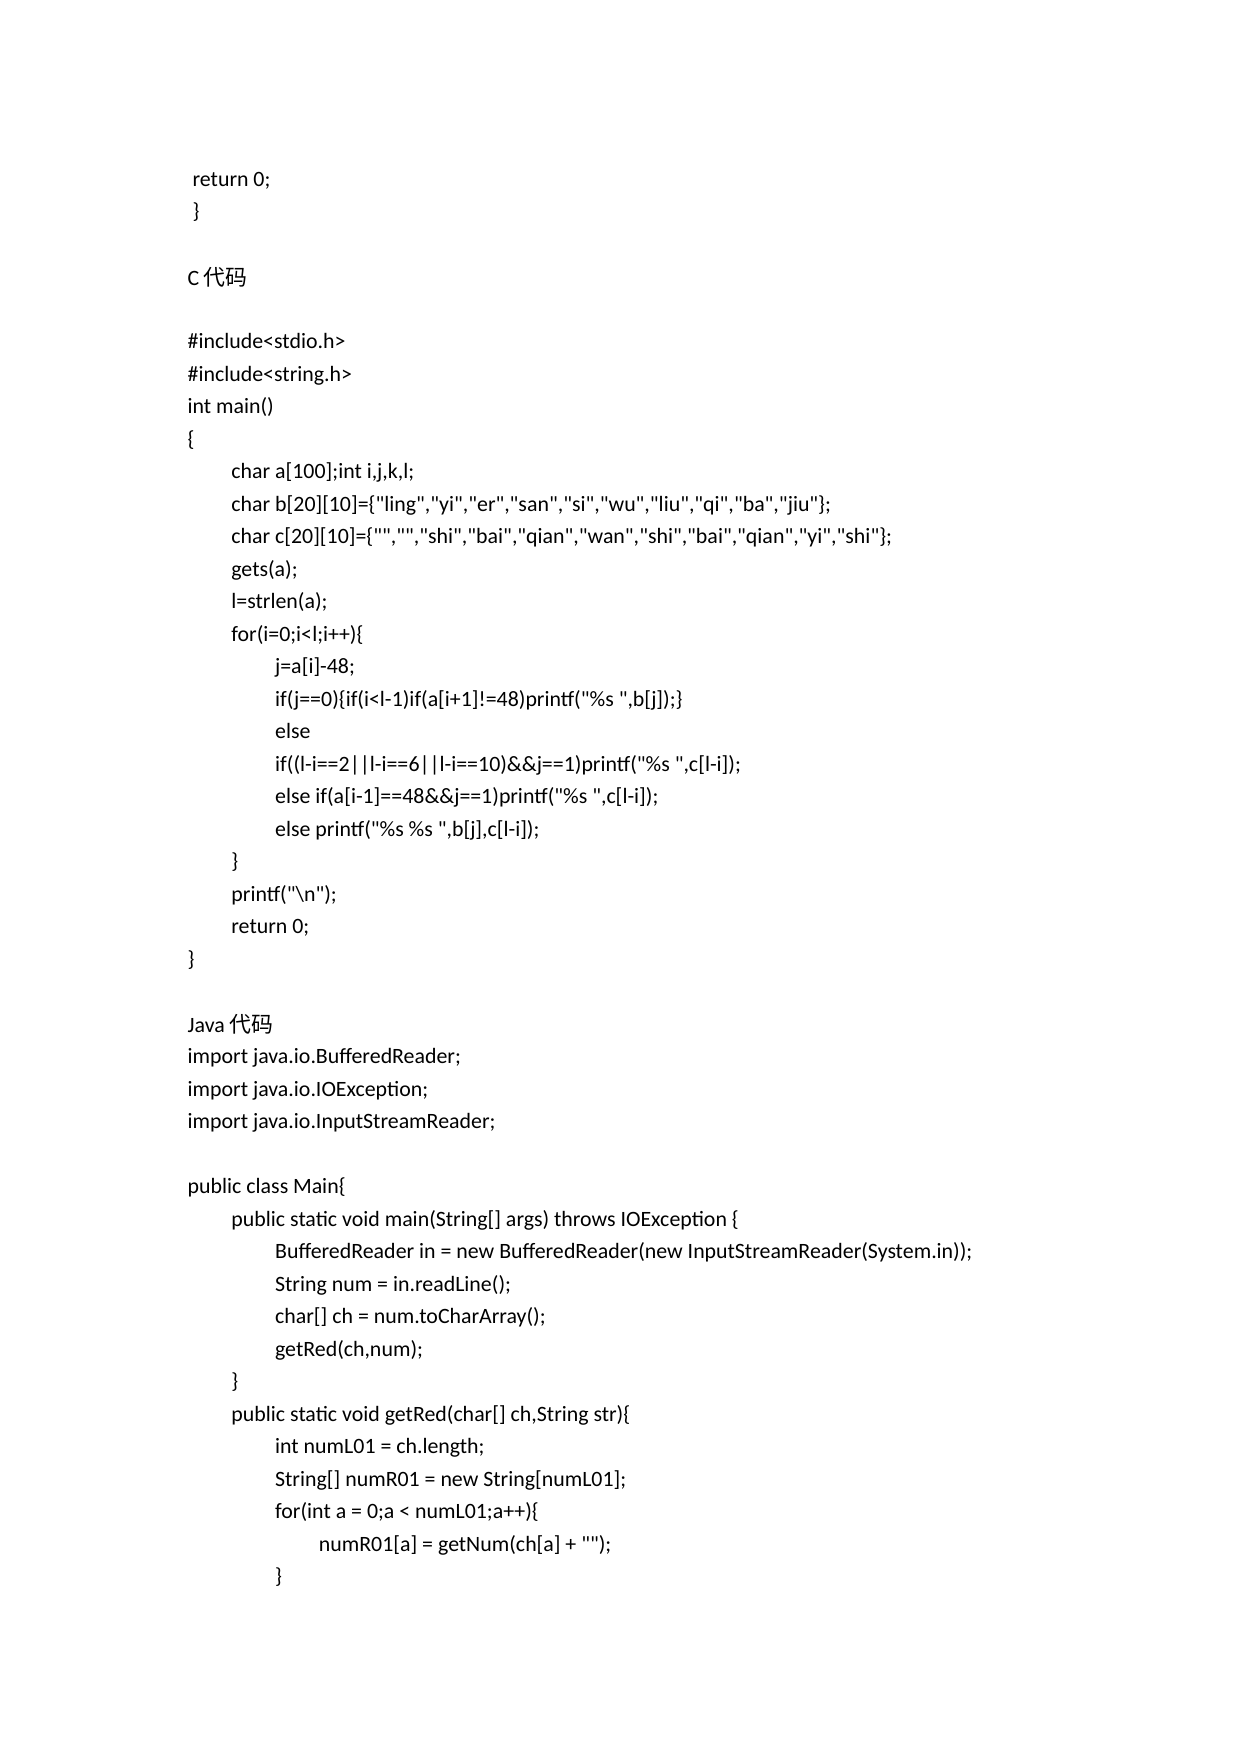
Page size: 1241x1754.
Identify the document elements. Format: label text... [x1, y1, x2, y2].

text getRed(ch,num); [187, 1332, 1053, 1364]
text } [187, 844, 1053, 877]
text } [187, 942, 1053, 974]
text } [187, 1559, 1053, 1592]
text import java.io.BufferedReader; [187, 1039, 1053, 1072]
text int numL01 = ch.length; [187, 1429, 1053, 1462]
text import java.io.InputStreamReader; [187, 1104, 1053, 1137]
text char[] ch = num.toCharArray(); [187, 1299, 1053, 1332]
text l=strlen(a); [187, 584, 1053, 617]
text for(i=0;i<l;i++){ [187, 617, 1053, 649]
text BufferedReader in = new BufferedReader(new InputStreamReader(System.in)); [187, 1234, 1053, 1267]
text public static void getRed(char[] ch,String str){ [187, 1397, 1053, 1429]
text import java.io.IOException; [187, 1072, 1053, 1104]
text public class Main{ [187, 1169, 1053, 1202]
text j=a[i]-48; [187, 649, 1053, 682]
text char a[100];int i,j,k,l; [187, 454, 1053, 487]
text else [187, 714, 1053, 747]
text } [187, 1364, 1053, 1397]
text public static void main(String[] args) throws IOException { [187, 1202, 1053, 1234]
text C代码 [187, 259, 1053, 292]
text #include<stdio.h> [187, 324, 1053, 357]
text gets(a); [187, 552, 1053, 584]
text char c[20][10]={"","","shi","bai","qian","wan","shi","bai","qian","yi","shi"}; [187, 519, 1053, 552]
text Java代码 [187, 1007, 1053, 1039]
text else if(a[i-1]==48&&j==1)printf("%s ",c[l-i]); [187, 779, 1053, 812]
text int main() [187, 389, 1053, 422]
text { [187, 422, 1053, 454]
text if(j==0){if(i<l-1)if(a[i+1]!=48)printf("%s ",b[j]);} [187, 682, 1053, 714]
text else printf("%s %s ",b[j],c[l-i]); [187, 812, 1053, 844]
text } [187, 194, 1053, 227]
text return 0; [187, 909, 1053, 942]
text String num = in.readLine(); [187, 1267, 1053, 1299]
text numR01[a] = getNum(ch[a] + ""); [187, 1527, 1053, 1559]
text #include<string.h> [187, 357, 1053, 389]
text if((l-i==2||l-i==6||l-i==10)&&j==1)printf("%s ",c[l-i]); [187, 747, 1053, 779]
text for(int a = 0;a < numL01;a++){ [187, 1494, 1053, 1527]
text return 0; [187, 162, 1053, 194]
text String[] numR01 = new String[numL01]; [187, 1462, 1053, 1494]
text char b[20][10]={"ling","yi","er","san","si","wu","liu","qi","ba","jiu"}; [187, 487, 1053, 519]
text printf("\n"); [187, 877, 1053, 909]
